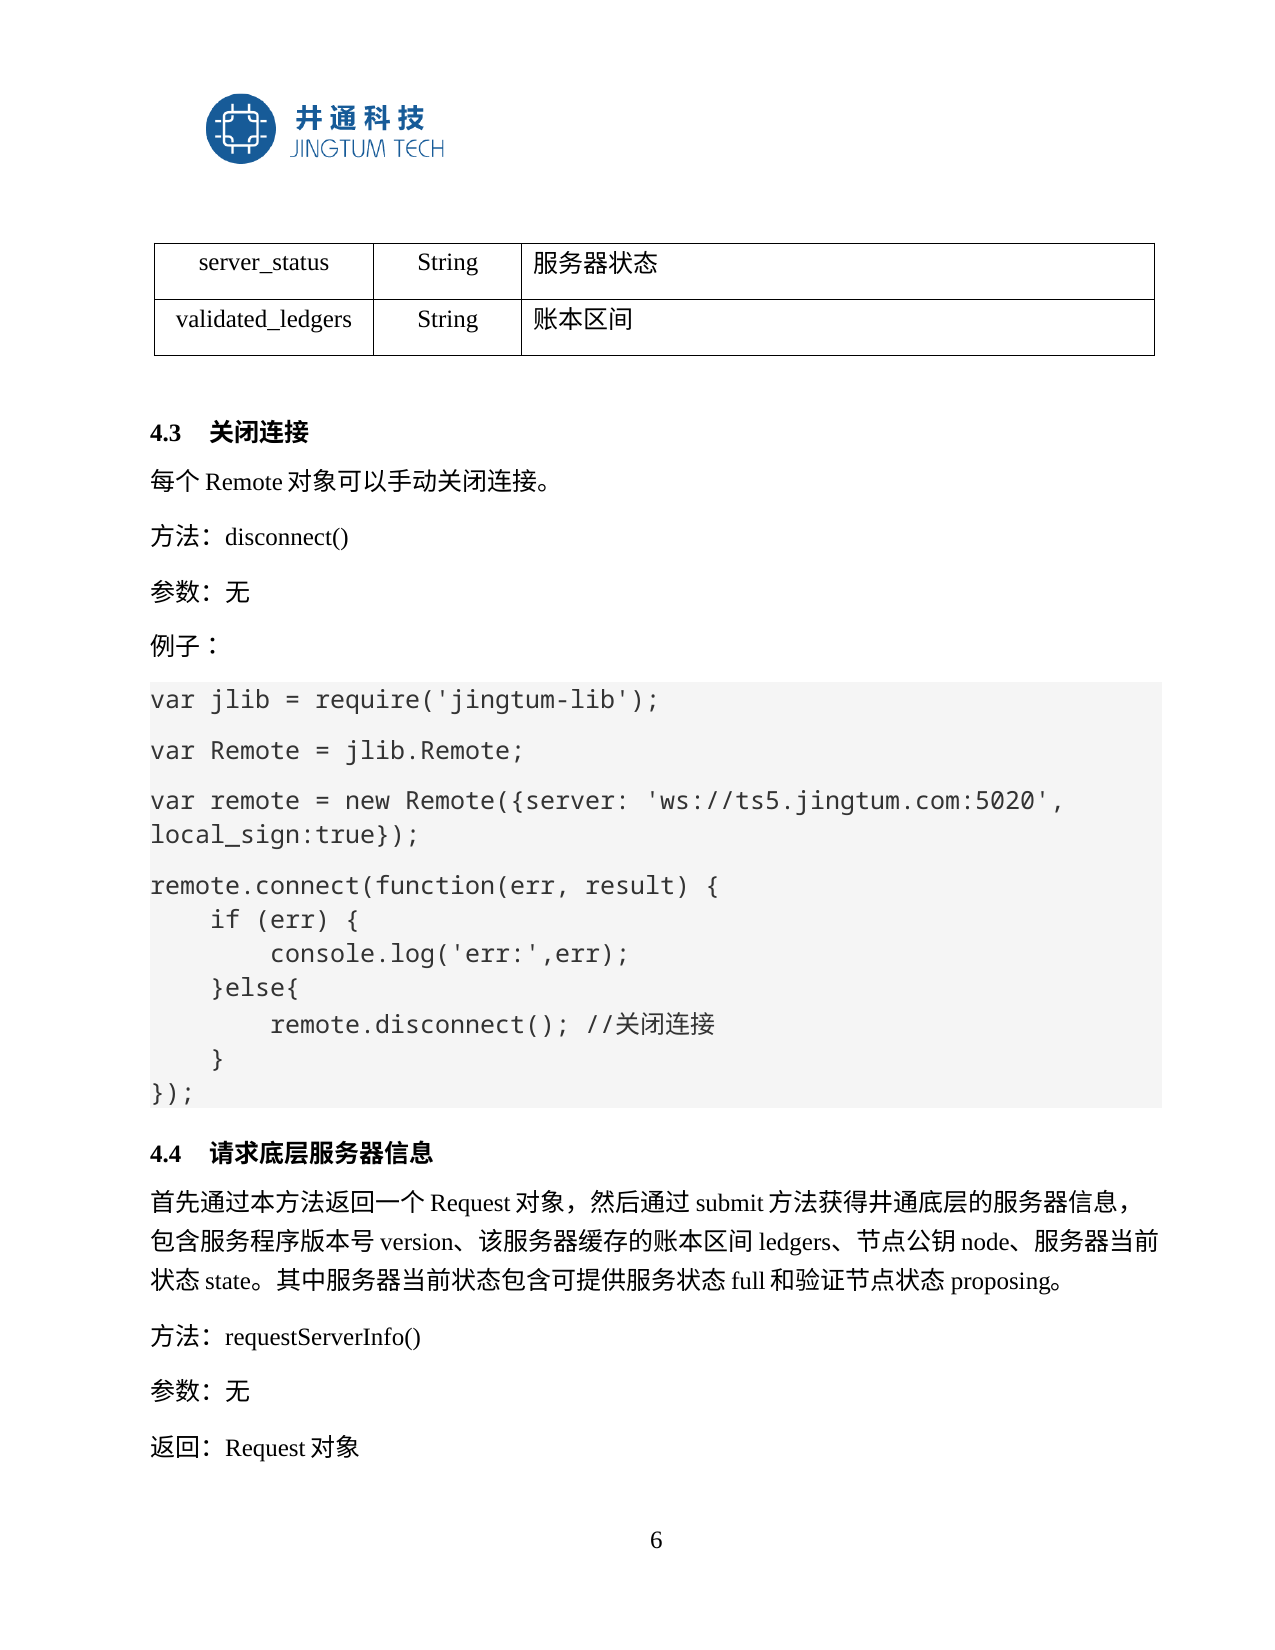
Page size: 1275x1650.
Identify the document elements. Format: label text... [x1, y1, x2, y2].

text 参数：无 [150, 572, 1162, 609]
text var Remote = jlib.Remote; [150, 732, 1162, 766]
picture [180, 71, 463, 186]
table_cell String [374, 300, 521, 355]
text 方法：disconnect() [150, 517, 1162, 553]
text 首先通过本方法返回一个Request对象，然后通过submit方法获得井通底层的服务器信息，包含服务程序版本号version、该服务器缓存的账本区间ledgers、节点公钥node、服务器当前状态state。其中服务器当前状态包含可提供服务状态full和验证节点状态proposing。 [150, 1182, 1162, 1297]
table_cell validated_ledgers [155, 300, 373, 355]
text 例子： [150, 628, 1162, 662]
subtitle 关闭连接 [150, 412, 1162, 448]
text 每个Remote对象可以手动关闭连接。 [150, 461, 1162, 497]
table_cell 服务器状态 [522, 244, 1154, 299]
text remote.connect(function(err, result) { if (err) { console.log('err:',err); }else{ remote.disconnect(); //关闭连接 } }); [150, 868, 1162, 1108]
table_cell 账本区间 [522, 300, 1154, 355]
text 返回：Request对象 [150, 1427, 1162, 1464]
table_cell String [374, 244, 521, 299]
table_cell server_status [155, 244, 373, 299]
text 参数：无 [150, 1372, 1162, 1408]
subtitle 请求底层服务器信息 [150, 1133, 1162, 1170]
text var remote = new Remote({server: 'ws://ts5.jingtum.com:5020', local_sign:true}); [150, 783, 1162, 851]
text var jlib = require('jingtum-lib'); [150, 682, 1162, 716]
text 方法：requestServerInfo() [150, 1316, 1162, 1352]
